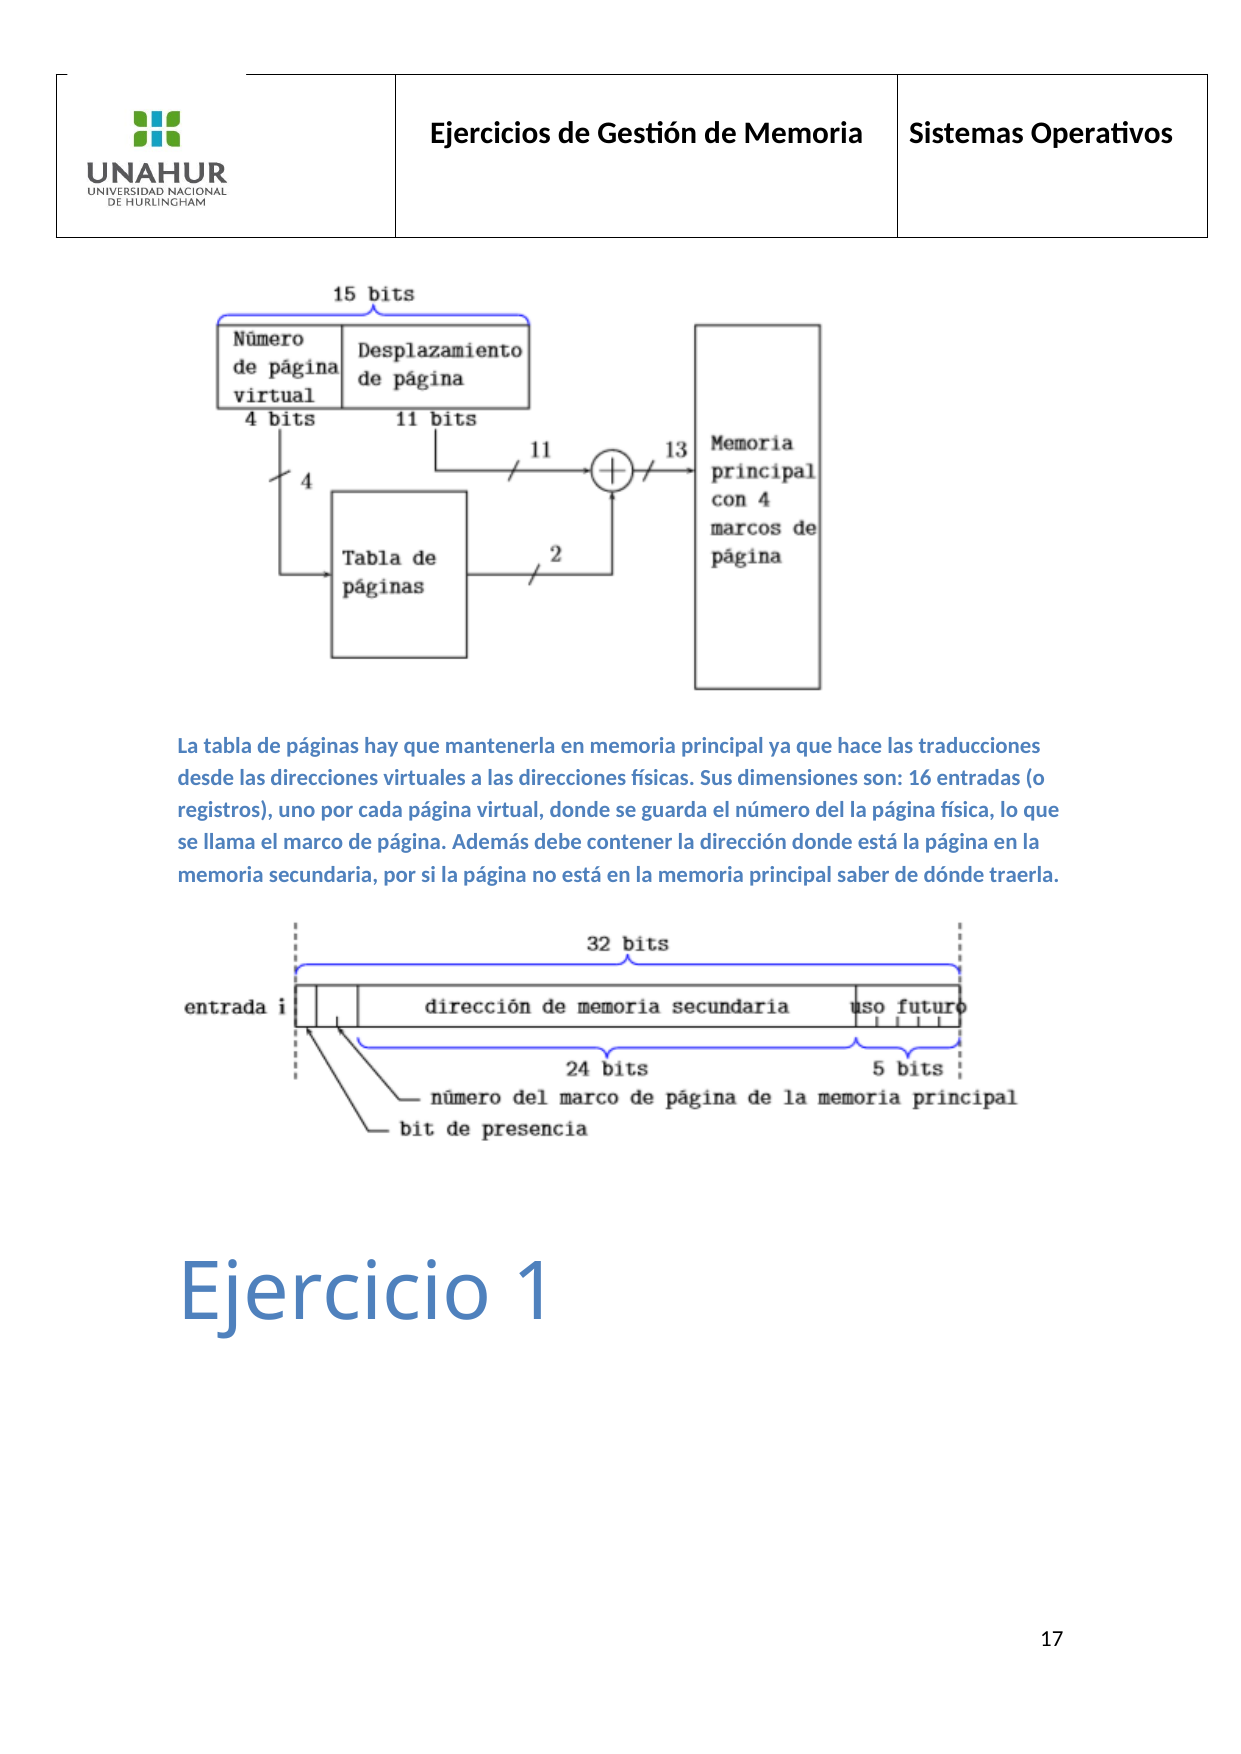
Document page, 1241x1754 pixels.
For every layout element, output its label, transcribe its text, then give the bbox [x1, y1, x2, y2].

picture [67, 74, 247, 237]
text La tabla de páginas hay que mantenerla en memoria principal ya que hace las traducciones desde las direcciones virtuales a las direcciones físicas. Sus dimensiones son: 16 entradas (o registros), uno por cada página virtual, donde se guarda el número del la página física, lo que se llama el marco de página. Además debe contener la dirección donde está la página en la memoria secundaria, por si la página no está en la memoria principal saber de dónde traerla. [177, 731, 1063, 888]
picture [177, 265, 879, 706]
text Ejercicio 1 [177, 1232, 1063, 1343]
picture [177, 912, 1035, 1155]
